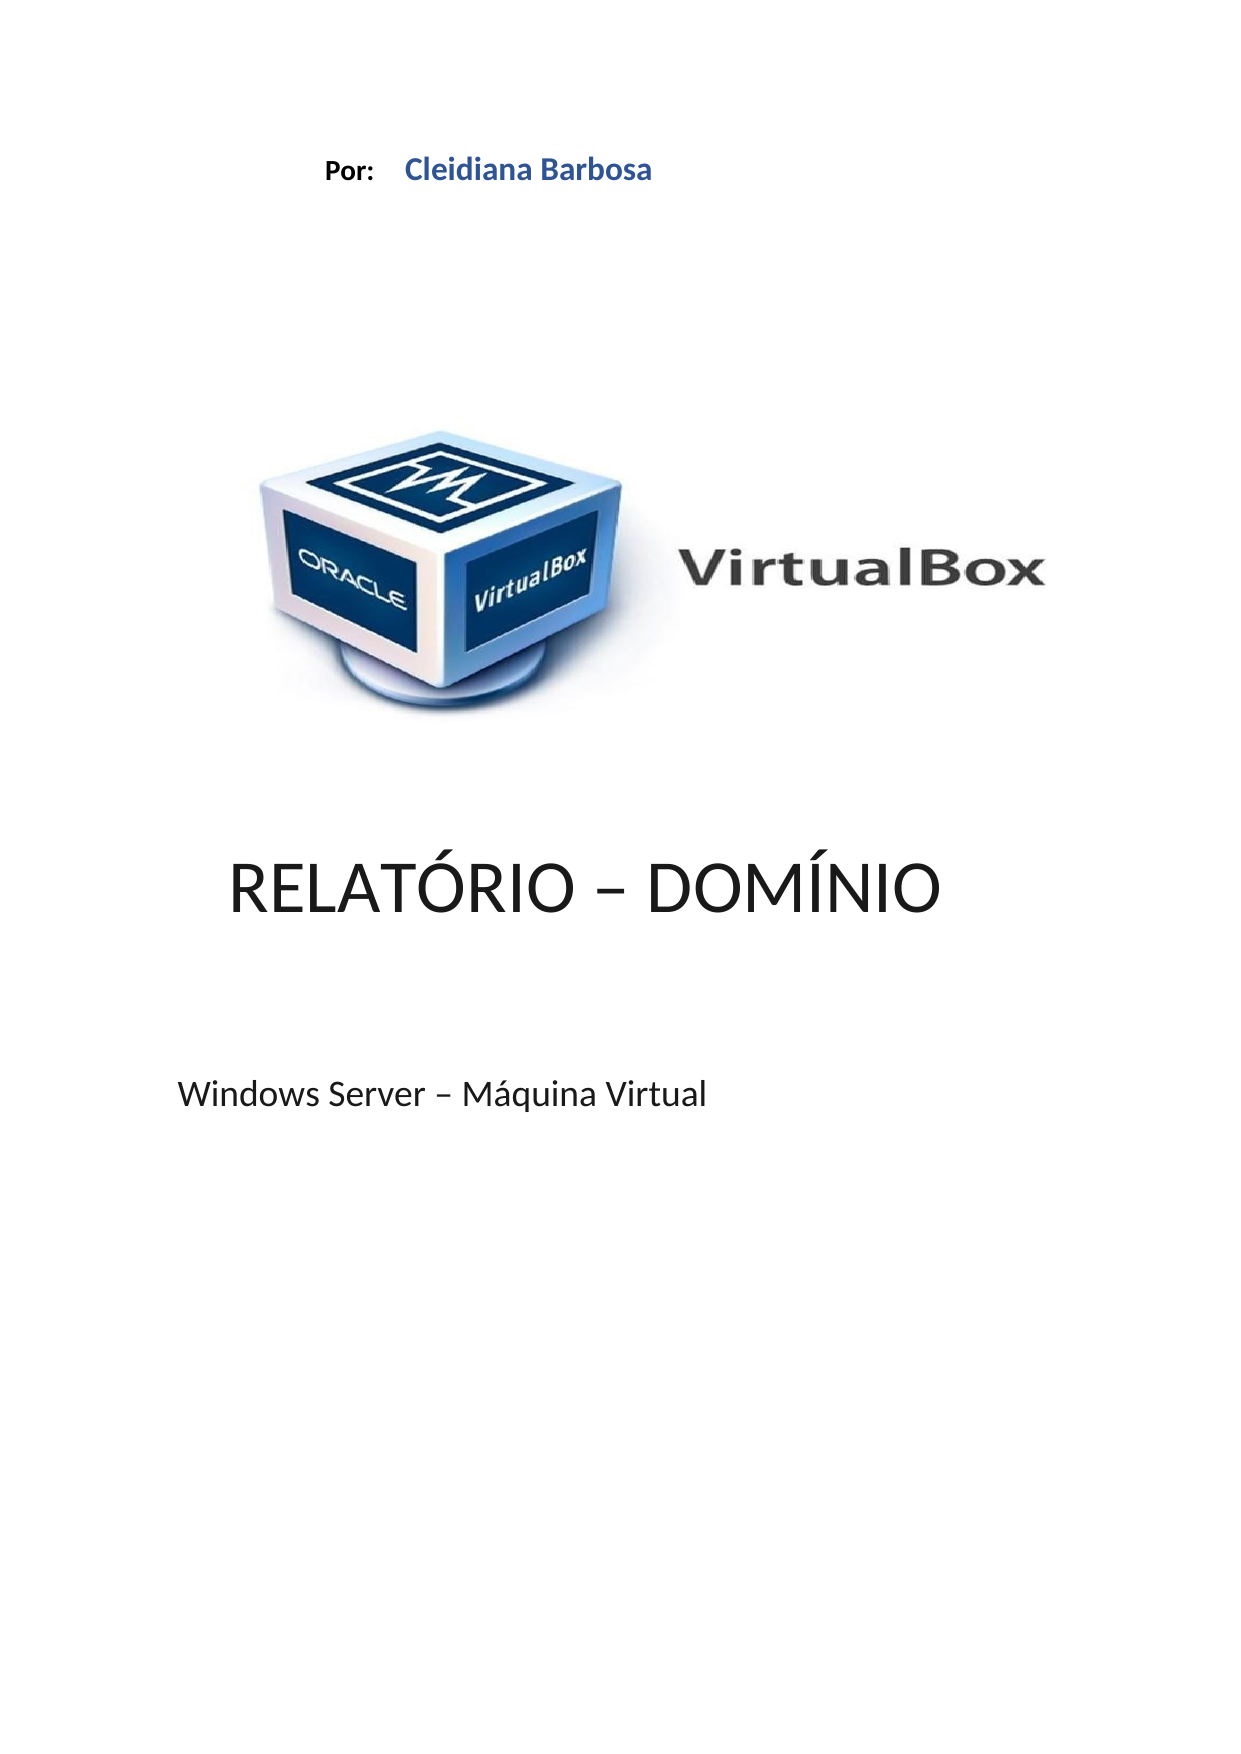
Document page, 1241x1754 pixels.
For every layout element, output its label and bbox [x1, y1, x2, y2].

picture [177, 395, 1118, 738]
